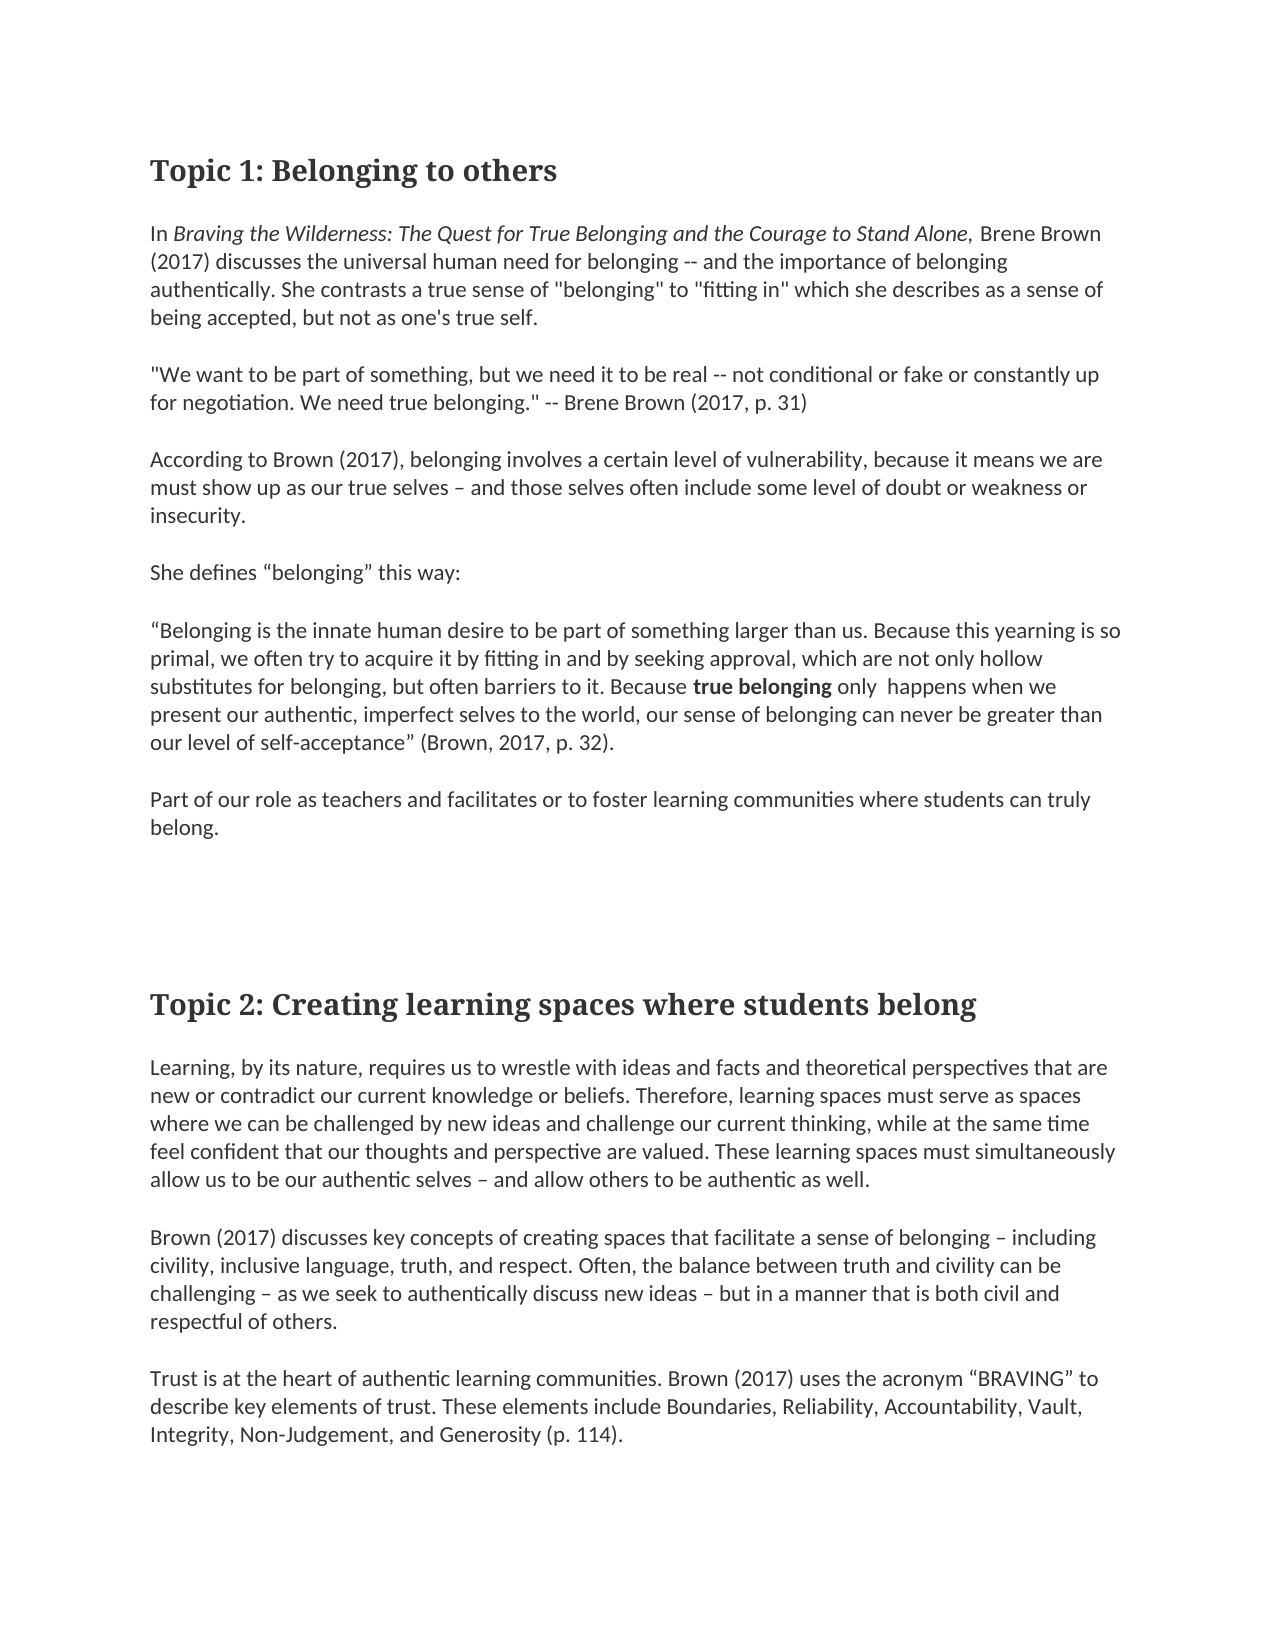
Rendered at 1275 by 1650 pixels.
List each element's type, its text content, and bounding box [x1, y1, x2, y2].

text She defines “belonging” this way: [150, 558, 1125, 587]
subtitle Topic 2: Creating learning spaces where students belong [150, 984, 1125, 1024]
text According to Brown (2017), belonging involves a certain level of vulnerability, because it means we are must show up as our true selves – and those selves often include some level of doubt or weakness or insecurity. [150, 445, 1125, 529]
text Part of our role as teachers and facilitates or to foster learning communities where students can truly belong. [150, 785, 1125, 841]
text "We want to be part of something, but we need it to be real -- not conditional or fake or constantly up for negotiation. We need true belonging." -- Brene Brown (2017, p. 31) [150, 360, 1125, 416]
text In Braving the Wilderness: The Quest for True Belonging and the Courage to Stand Alone, Brene Brown (2017) discusses the universal human need for belonging -- and the importance of belonging authentically. She contrasts a true sense of "belonging" to "fitting in" which she describes as a sense of being accepted, but not as one's true self. [150, 219, 1125, 331]
text “Belonging is the innate human desire to be part of something larger than us. Because this yearning is so primal, we often try to acquire it by fitting in and by seeking approval, which are not only hollow substitutes for belonging, but often barriers to it. Because true belonging only happens when we present our authentic, imperfect selves to the world, our sense of belonging can never be greater than our level of self-acceptance” (Brown, 2017, p. 32). [150, 616, 1125, 756]
text Learning, by its nature, requires us to wrestle with ideas and facts and theoretical perspectives that are new or contradict our current knowledge or beliefs. Therefore, learning spaces must serve as spaces where we can be challenged by new ideas and challenge our current thinking, while at the same time feel confident that our thoughts and perspective are valued. These learning spaces must simultaneously allow us to be our authentic selves – and allow others to be authentic as well. [150, 1053, 1125, 1193]
subtitle Topic 1: Belonging to others [150, 150, 1125, 190]
text Trust is at the heart of authentic learning communities. Brown (2017) uses the acronym “BRAVING” to describe key elements of trust. These elements include Boundaries, Reliability, Accountability, Vault, Integrity, Non-Judgement, and Generosity (p. 114). [150, 1364, 1125, 1448]
text Brown (2017) discusses key concepts of creating spaces that facilitate a sense of belonging – including civility, inclusive language, truth, and respect. Often, the balance between truth and civility can be challenging – as we seek to authentically discuss new ideas – but in a manner that is both civil and respectful of others. [150, 1223, 1125, 1335]
